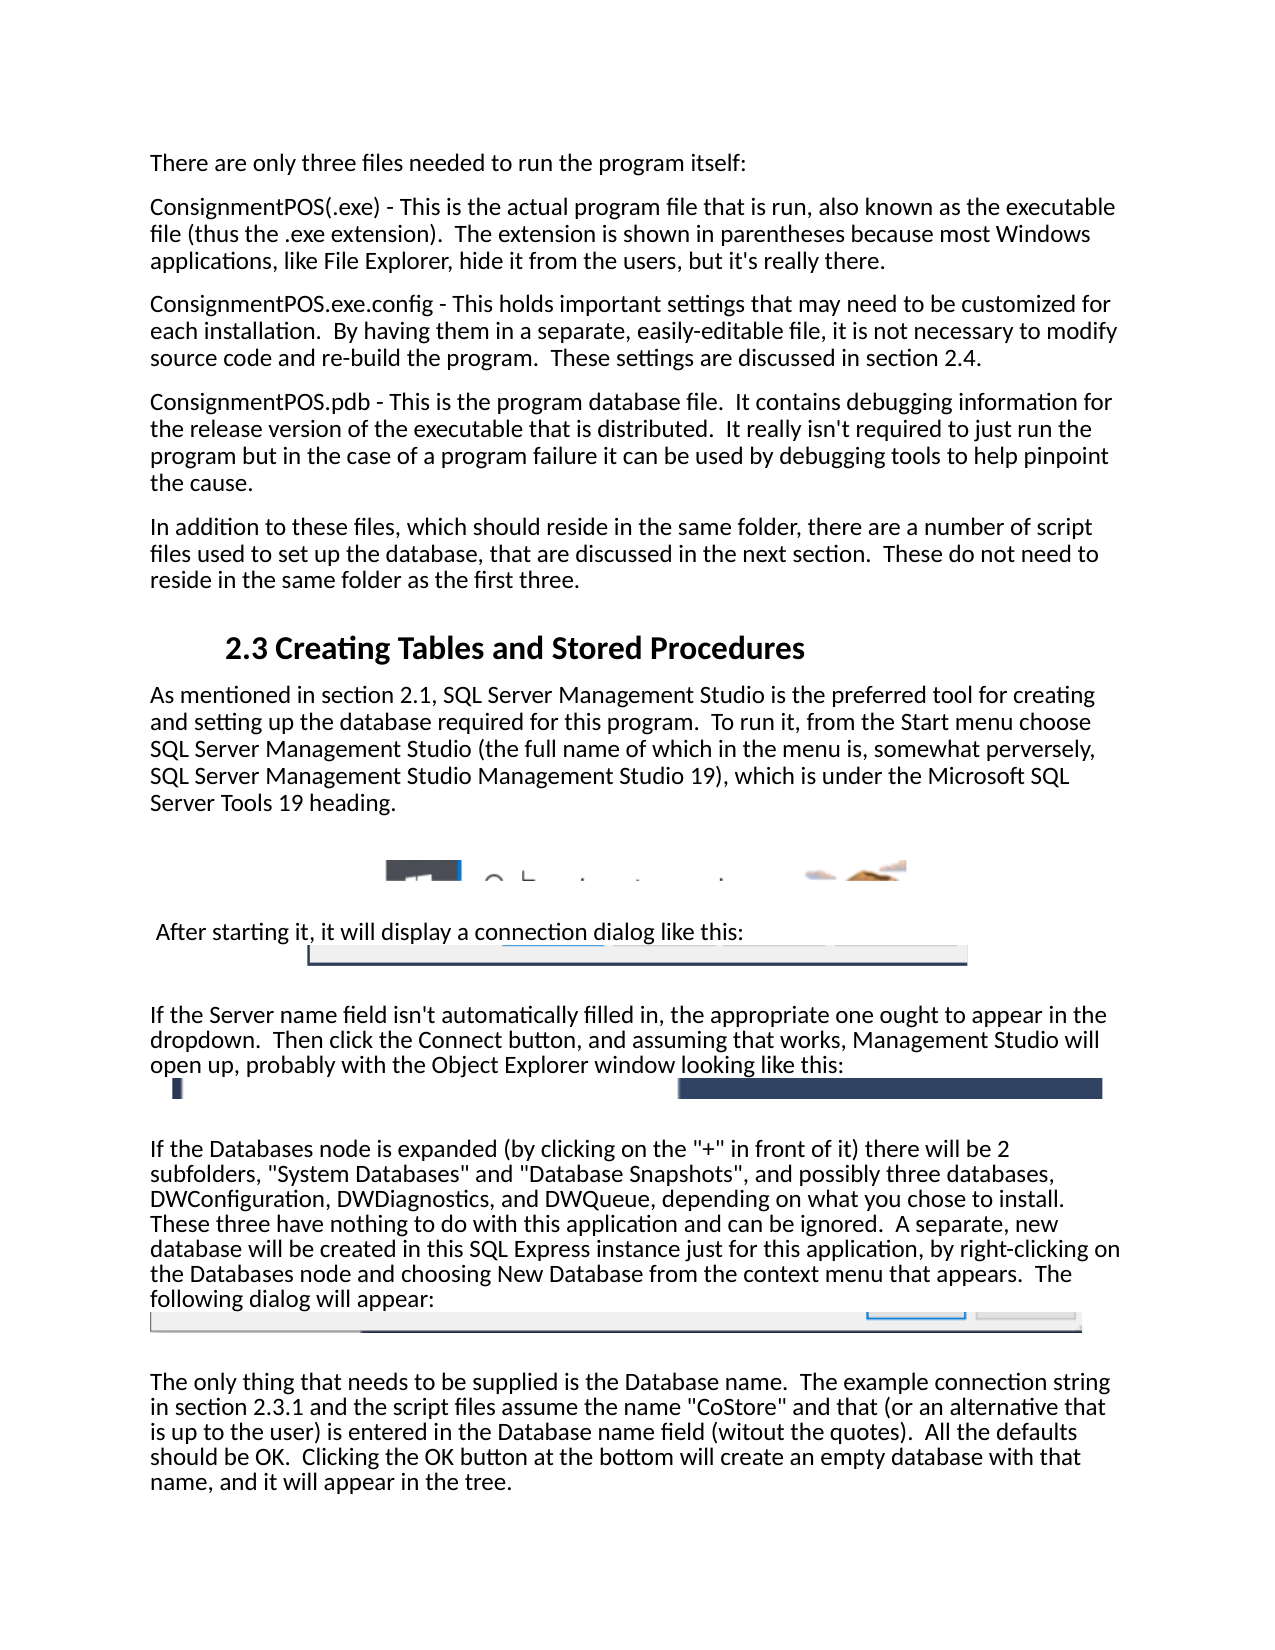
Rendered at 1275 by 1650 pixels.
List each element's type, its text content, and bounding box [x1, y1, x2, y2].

text There are only three files needed to run the program itself: [150, 150, 1125, 177]
text If the Server name field isn't automatically filled in, the appropriate one ought to appear in the dropdown. Then click the Connect button, and assuming that works, Management Studio will open up, probably with the Object Explorer window looking like this: [150, 1004, 1125, 1079]
text The only thing that needs to be supplied is the Database name. The example connection string in section 2.3.1 and the script files assume the name "CoStore" and that (or an alternative that is up to the user) is entered in the Database name field (witout the quotes). All the defaults should be OK. Clicking the OK button at the bottom will create an empty database with that name, and it will appear in the tree. [150, 1371, 1125, 1496]
text ConsignmentPOS(.exe) - This is the actual program file that is run, also known as the executable file (thus the .exe extension). The extension is shown in parentheses because most Windows applications, like File Explorer, hide it from the users, but it's really there. [150, 194, 1125, 274]
text ConsignmentPOS.pdb - This is the program database file. It contains debugging information for the release version of the executable that is distributed. It really isn't required to just run the program but in the case of a program failure it can be used by debugging tools to help pinpoint the cause. [150, 389, 1125, 497]
text After starting it, it will display a connection dialog like this: [150, 918, 1125, 946]
text In addition to these files, which should reside in the same folder, there are a number of script files used to set up the database, that are discussed in the next section. These do not need to reside in the same folder as the first three. [150, 513, 1125, 621]
text ConsignmentPOS.exe.config - This holds important settings that may need to be customized for each installation. By having them in a separate, easily-editable file, it is not necessary to modify source code and re-build the program. These settings are discussed in section 2.4. [150, 291, 1125, 372]
text 2.3 Creating Tables and Stored Procedures [225, 638, 1125, 665]
text If the Databases node is expanded (by clicking on the "+" in front of it) there will be 2 subfolders, "System Databases" and "Database Snapshots", and possibly three databases, DWConfiguration, DWDiagnostics, and DWQueue, depending on what you chose to install. These three have nothing to do with this application and can be ignored. A separate, new database will be created in this SQL Express instance just for this application, by right-clicking on the Databases node and choosing New Database from the context menu that appears. The following dialog will appear: [150, 1137, 1125, 1312]
text As mentioned in section 2.1, SQL Server Management Studio is the preferred tool for creating and setting up the database required for this program. To run it, from the Start menu choose SQL Server Management Studio (the full name of which in the menu is, somewhat perversely, SQL Server Management Studio Management Studio 19), which is under the Microsoft SQL Server Tools 19 heading. [150, 682, 1125, 817]
